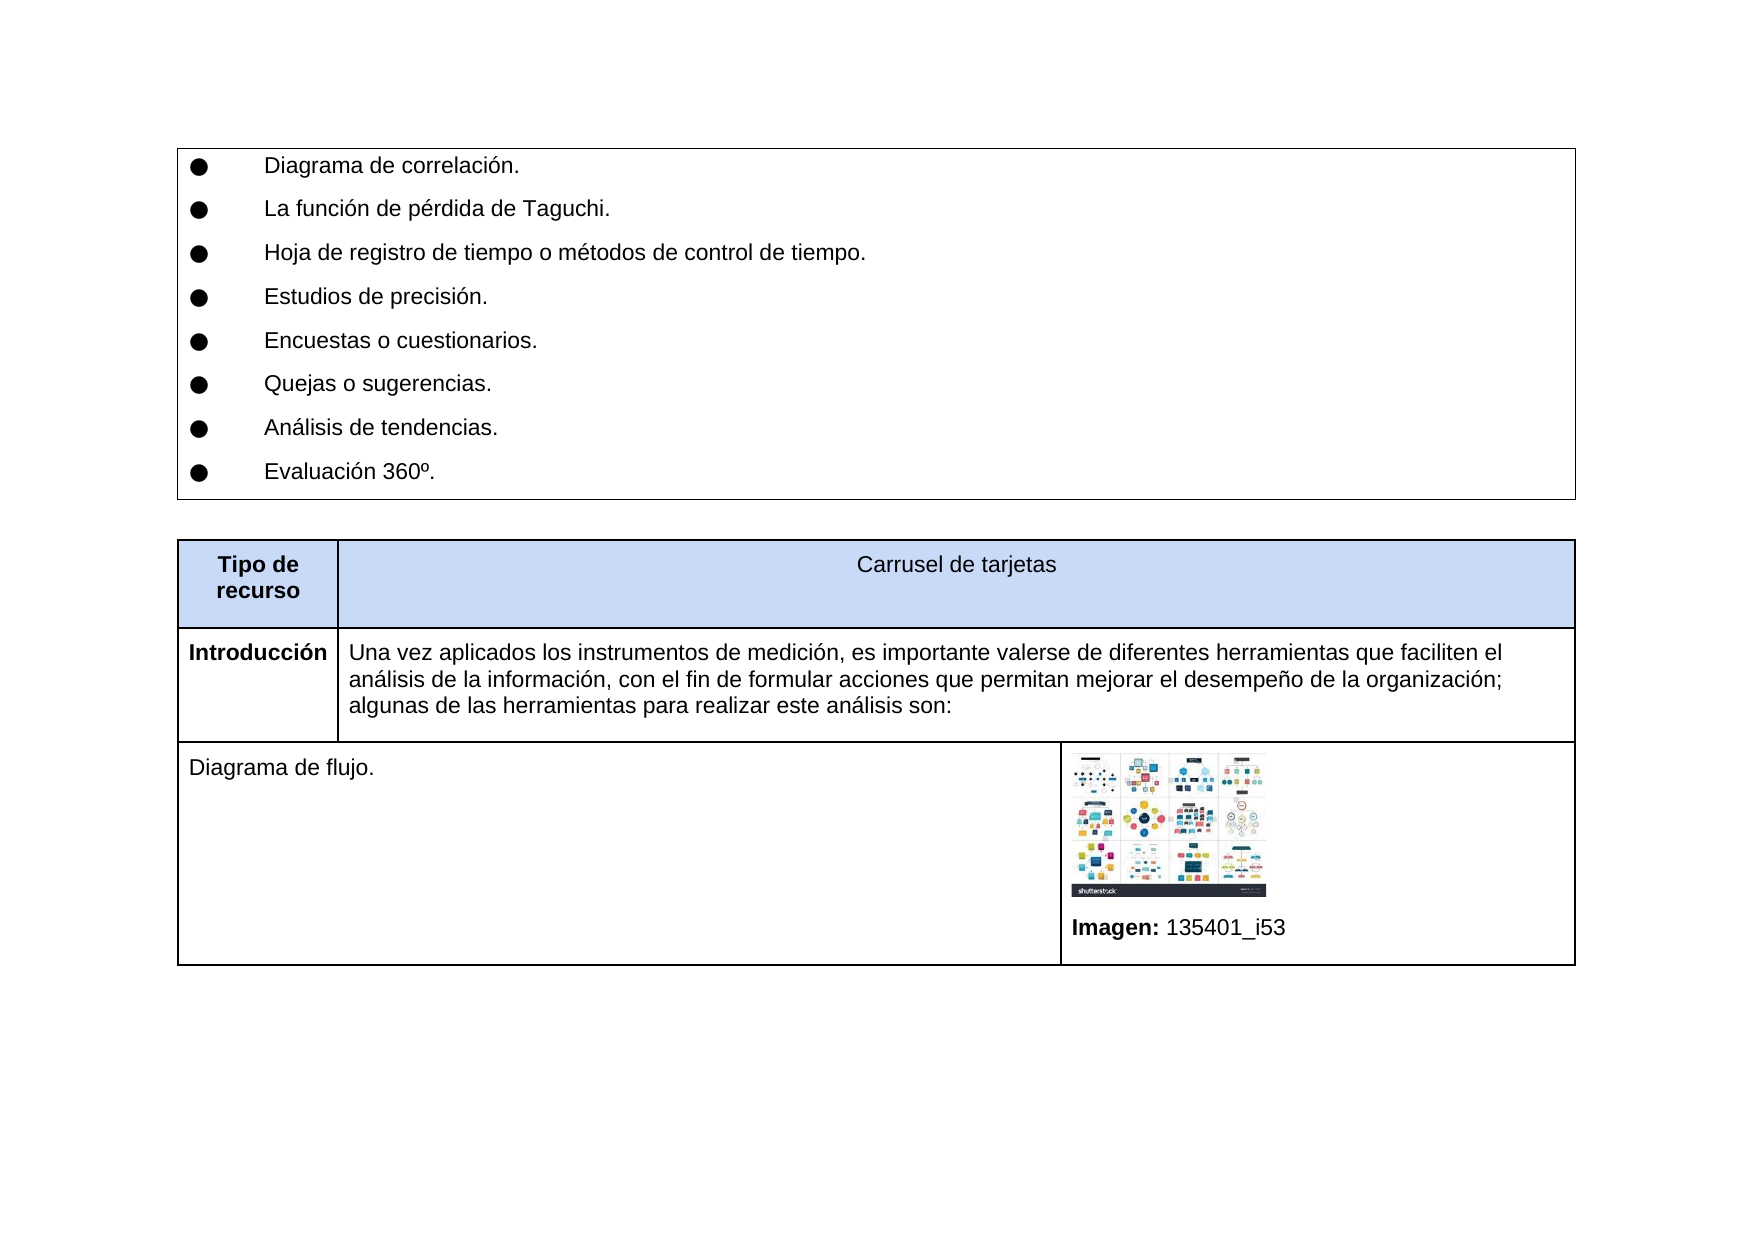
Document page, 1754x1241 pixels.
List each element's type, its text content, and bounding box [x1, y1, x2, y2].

table_header Carrusel de tarjetas [339, 541, 1574, 627]
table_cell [178, 149, 1575, 499]
table_cell Introducción [179, 629, 337, 741]
table_header Tipo de recurso [179, 541, 337, 627]
table_cell Diagrama de flujo. [179, 743, 1060, 963]
table_cell Imagen: 135401_i53 [1062, 743, 1574, 963]
table_cell Una vez aplicados los instrumentos de medición, es importante valerse de diferentes herramientas que faciliten el análisis de la información, con el fin de formular acciones que permitan mejorar el desempeño de la organización; algunas de las herramientas para realizar este análisis son: [339, 629, 1574, 741]
picture [1071, 753, 1267, 897]
